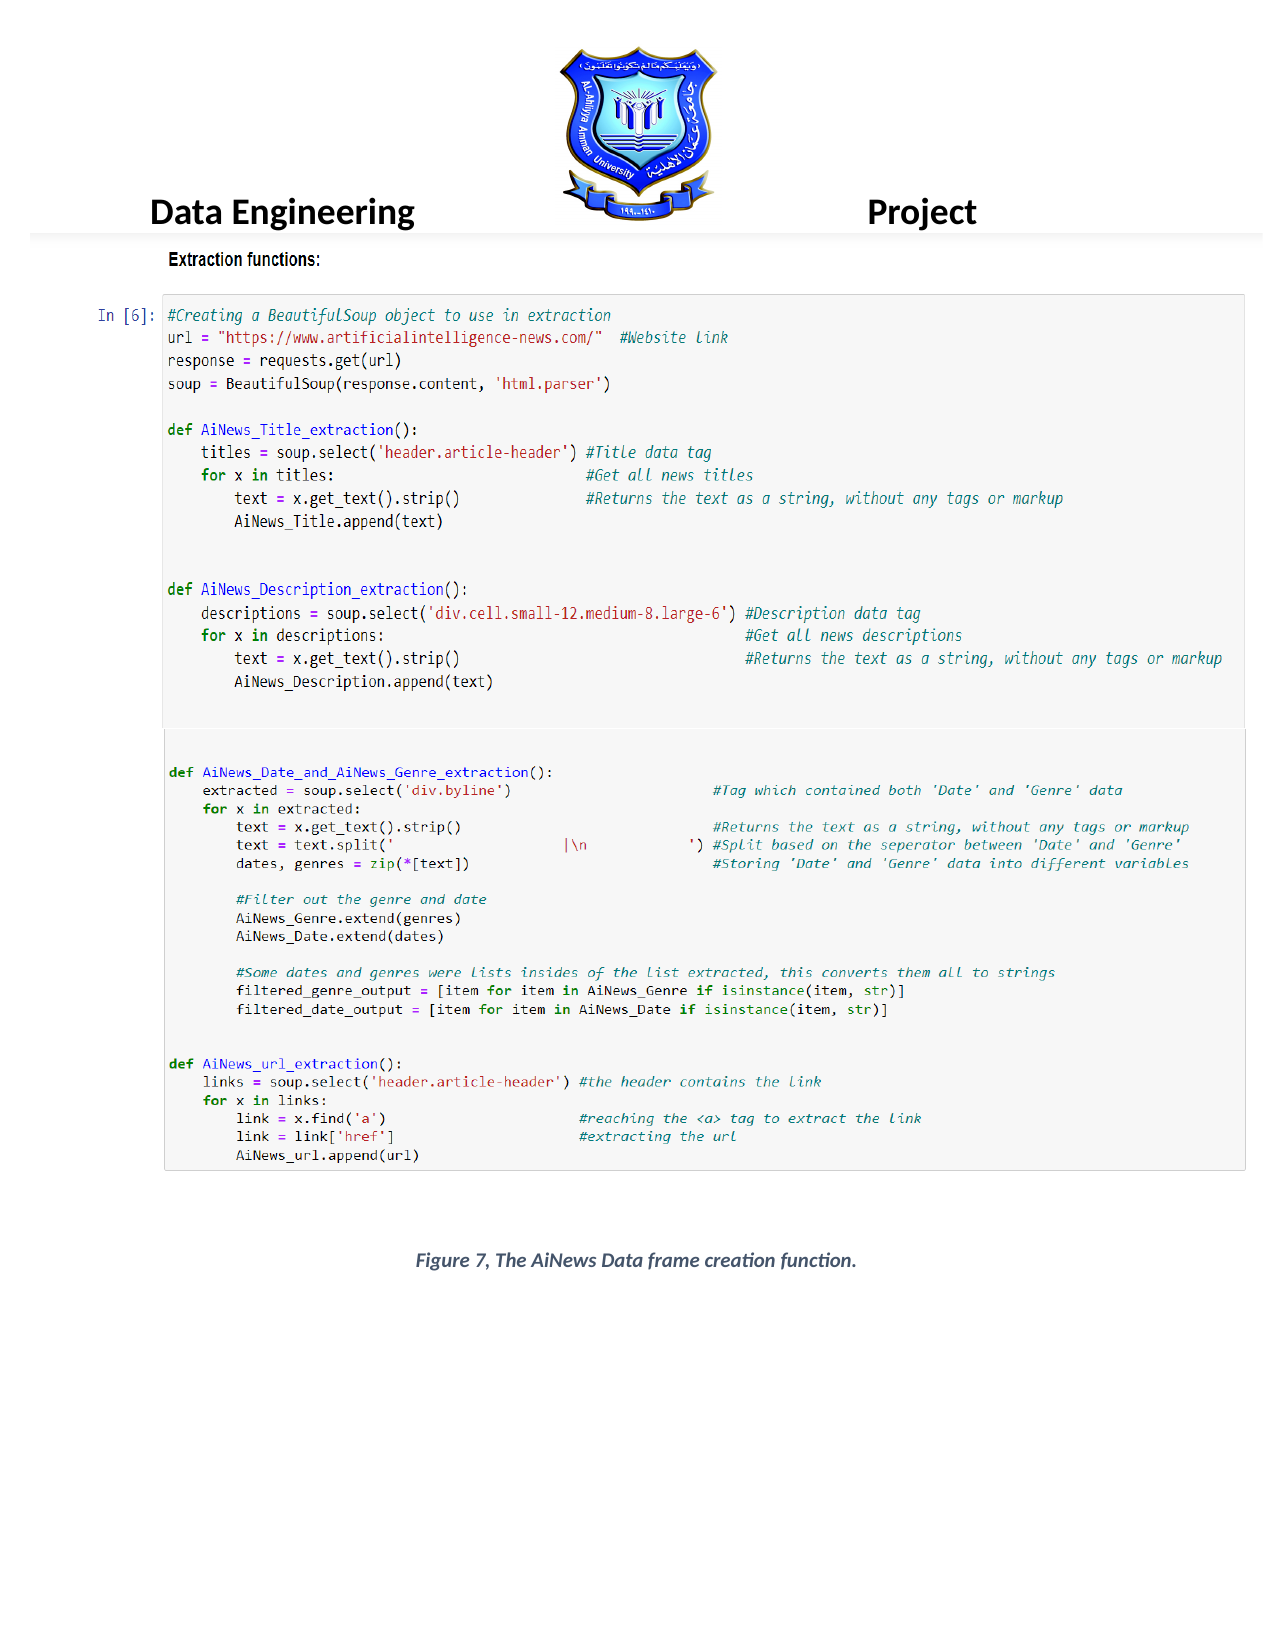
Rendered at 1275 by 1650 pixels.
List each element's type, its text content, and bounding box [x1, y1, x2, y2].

picture [30, 729, 1263, 1182]
text Figure 7, The AiNews Data frame creation function. [150, 1247, 1125, 1272]
picture [30, 233, 1263, 728]
picture [554, 44, 723, 225]
